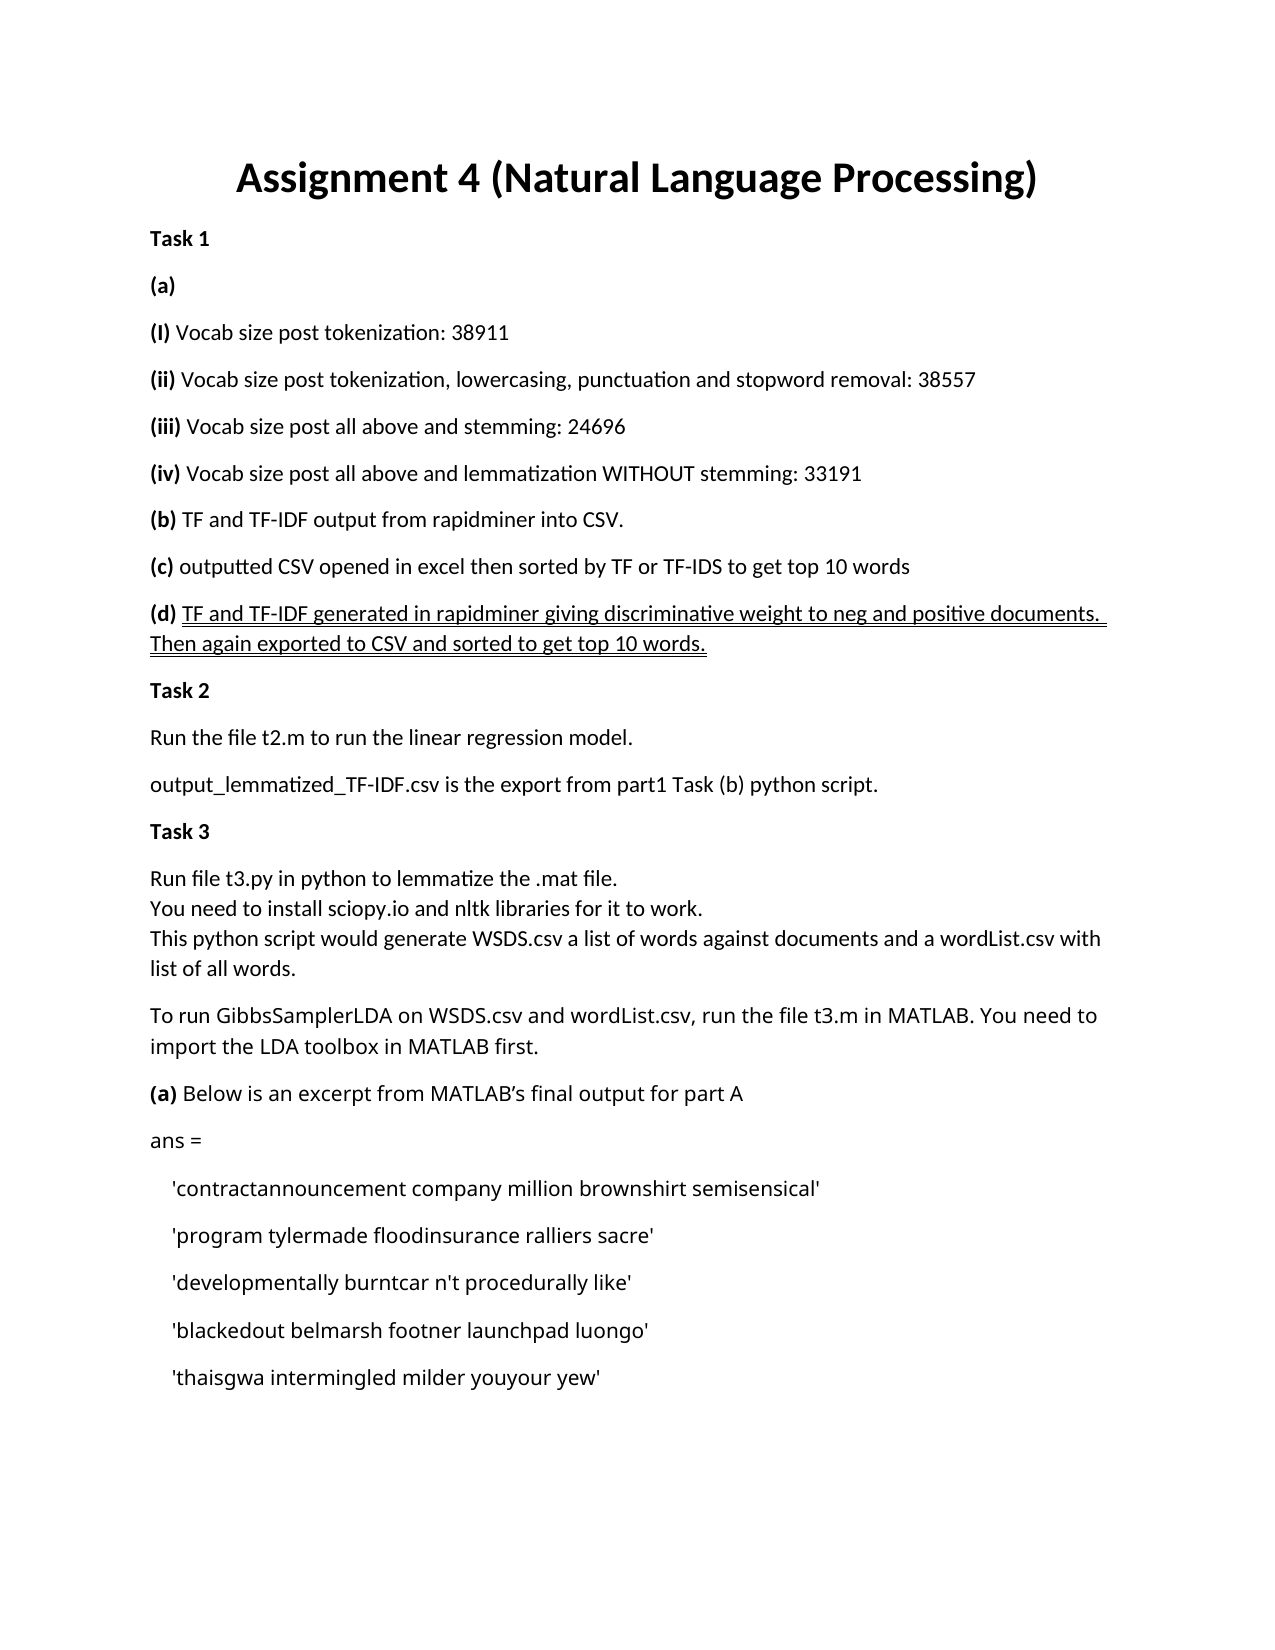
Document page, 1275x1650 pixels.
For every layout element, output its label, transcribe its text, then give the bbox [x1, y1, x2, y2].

text Assignment 4 (Natural Language Processing) [150, 150, 1125, 203]
text (a) [150, 271, 1125, 299]
text (c) outputted CSV opened in excel then sorted by TF or TF-IDS to get top 10 words [150, 552, 1125, 581]
text (ii) Vocab size post tokenization, lowercasing, punctuation and stopword removal: 38557 [150, 365, 1125, 393]
text Task 2 [150, 676, 1125, 704]
text (I) Vocab size post tokenization: 38911 [150, 318, 1125, 346]
text output_lemmatized_TF-IDF.csv is the export from part1 Task (b) python script. [150, 770, 1125, 798]
text (a) Below is an excerpt from MATLAB’s final output for part A [150, 1079, 1125, 1108]
text (iii) Vocab size post all above and stemming: 24696 [150, 412, 1125, 440]
text 'contractannouncement company million brownshirt semisensical' [150, 1174, 1125, 1202]
text Task 3 [150, 817, 1125, 845]
text (d) TF and TF-IDF generated in rapidminer giving discriminative weight to neg and positive documents. Then again exported to CSV and sorted to get top 10 words. [150, 599, 1125, 658]
text 'blackedout belmarsh footner launchpad luongo' [150, 1316, 1125, 1344]
text Task 1 [150, 224, 1125, 252]
text 'developmentally burntcar n't procedurally like' [150, 1268, 1125, 1297]
text 'program tylermade floodinsurance ralliers sacre' [150, 1221, 1125, 1250]
text 'thaisgwa intermingled milder youyour yew' [150, 1363, 1125, 1392]
text Run the file t2.m to run the linear regression model. [150, 723, 1125, 751]
text ans = [150, 1127, 1125, 1155]
text (b) TF and TF-IDF output from rapidminer into CSV. [150, 506, 1125, 534]
text Run file t3.py in python to lemmatize the .mat file. You need to install sciopy.io and nltk libraries for it to work. This python script would generate WSDS.csv a list of words against documents and a wordList.csv with list of all words. [150, 864, 1125, 983]
text (iv) Vocab size post all above and lemmatization WITHOUT stemming: 33191 [150, 459, 1125, 487]
text To run GibbsSamplerLDA on WSDS.csv and wordList.csv, run the file t3.m in MATLAB. You need to import the LDA toolbox in MATLAB first. [150, 1001, 1125, 1061]
